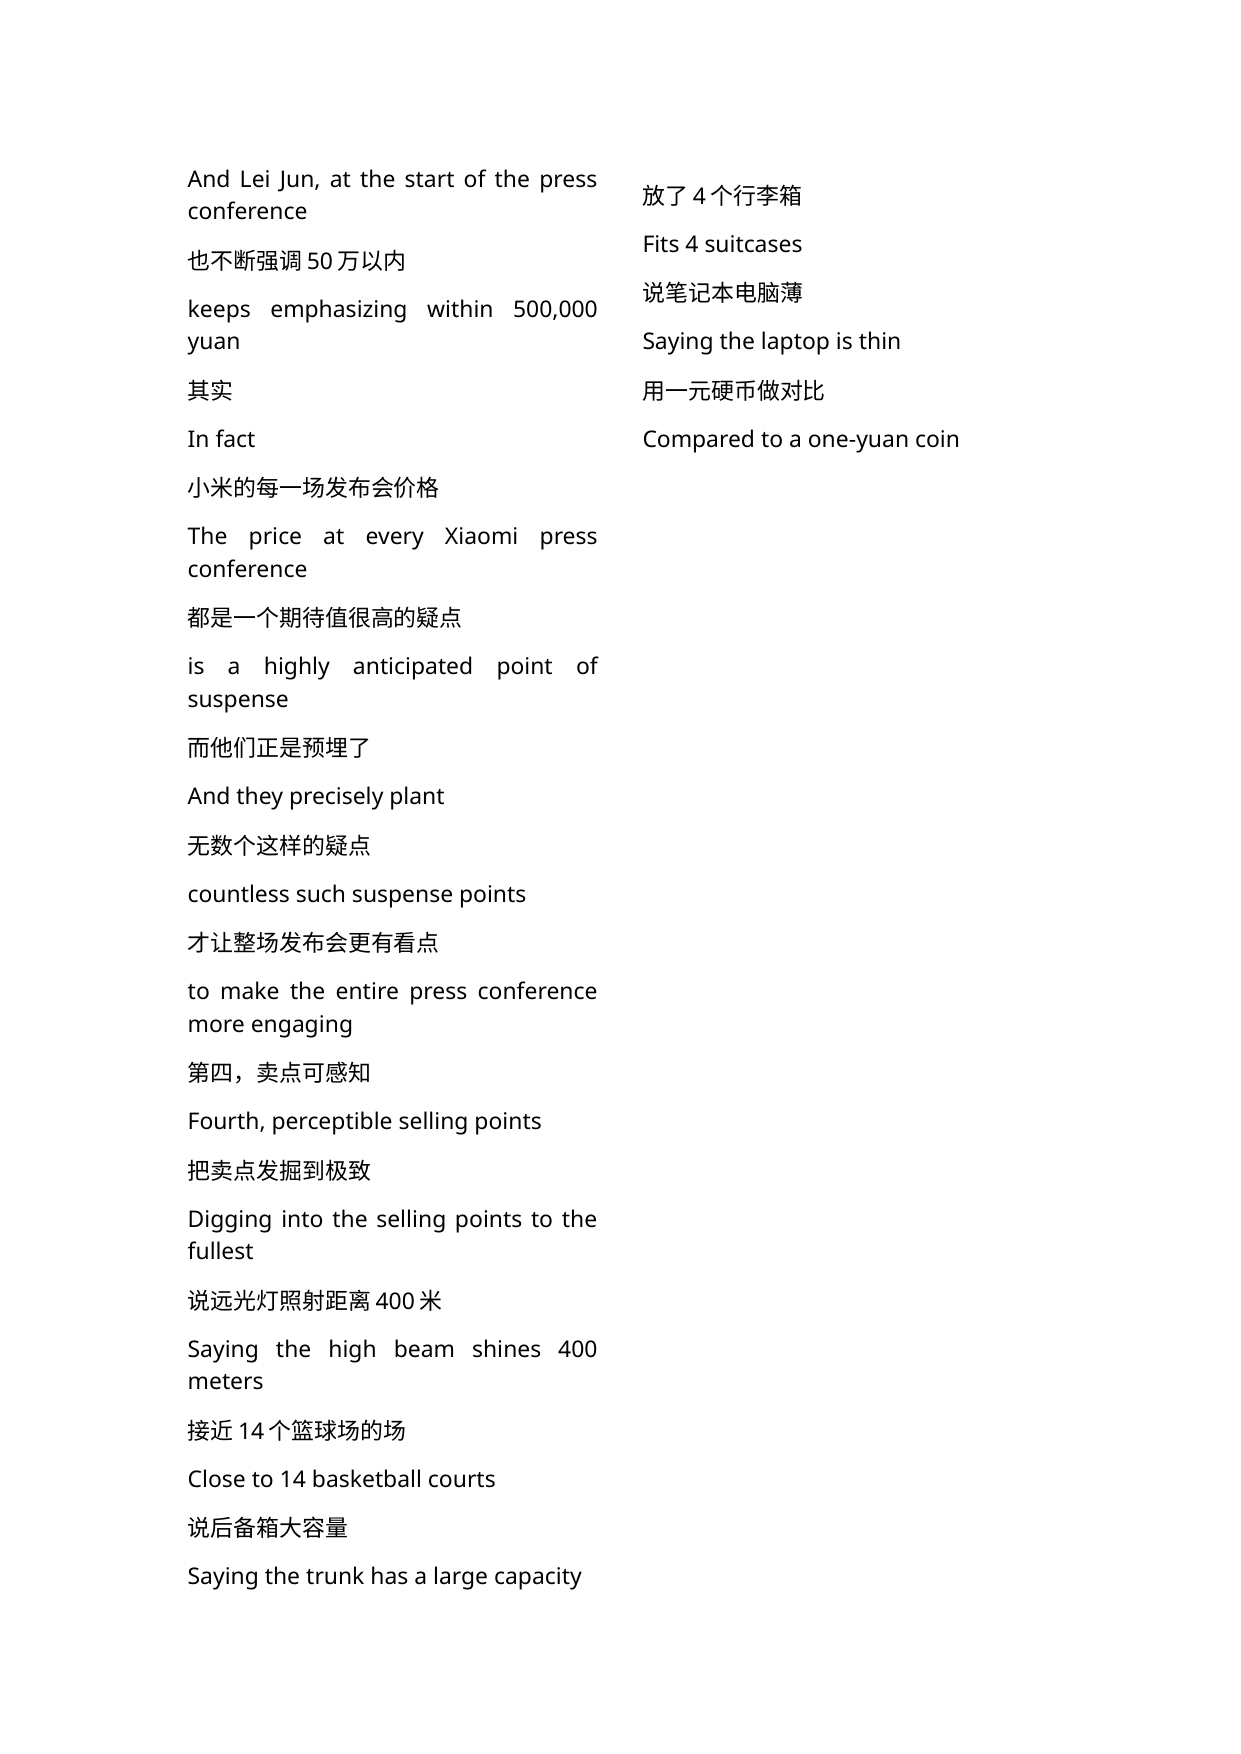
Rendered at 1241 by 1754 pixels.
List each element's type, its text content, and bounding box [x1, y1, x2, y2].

text 说后备箱大容量 [187, 1494, 598, 1559]
text 都是一个期待值很高的疑点 [187, 584, 598, 649]
text 说笔记本电脑薄 [642, 259, 1053, 324]
text And they precisely plant [187, 779, 598, 812]
text Saying the high beam shines 400 meters [187, 1332, 598, 1397]
text keeps emphasizing within 500,000 yuan [187, 292, 598, 357]
text 说远光灯照射距离400米 [187, 1267, 598, 1332]
text 第四，卖点可感知 [187, 1039, 598, 1104]
text Saying the laptop is thin [642, 324, 1053, 357]
text 才让整场发布会更有看点 [187, 909, 598, 974]
text 而他们正是预埋了 [187, 714, 598, 779]
text The price at every Xiaomi press conference [187, 519, 598, 584]
text 无数个这样的疑点 [187, 812, 598, 877]
text 放了4个行李箱 [642, 162, 1053, 227]
text 接近14个篮球场的场 [187, 1397, 598, 1462]
text 把卖点发掘到极致 [187, 1137, 598, 1202]
text 用一元硬币做对比 [642, 357, 1053, 422]
text Digging into the selling points to the fullest [187, 1202, 598, 1267]
text Close to 14 basketball courts [187, 1462, 598, 1494]
text And Lei Jun, at the start of the press conference [187, 162, 598, 227]
text 也不断强调50万以内 [187, 227, 598, 292]
text Fits 4 suitcases [642, 227, 1053, 259]
text 小米的每一场发布会价格 [187, 454, 598, 519]
text is a highly anticipated point of suspense [187, 649, 598, 714]
text Compared to a one-yuan coin [642, 422, 1053, 454]
text Fourth, perceptible selling points [187, 1104, 598, 1137]
text countless such suspense points [187, 877, 598, 909]
text Saying the trunk has a large capacity [187, 1559, 598, 1592]
text 其实 [187, 357, 598, 422]
text In fact [187, 422, 598, 454]
text to make the entire press conference more engaging [187, 974, 598, 1039]
